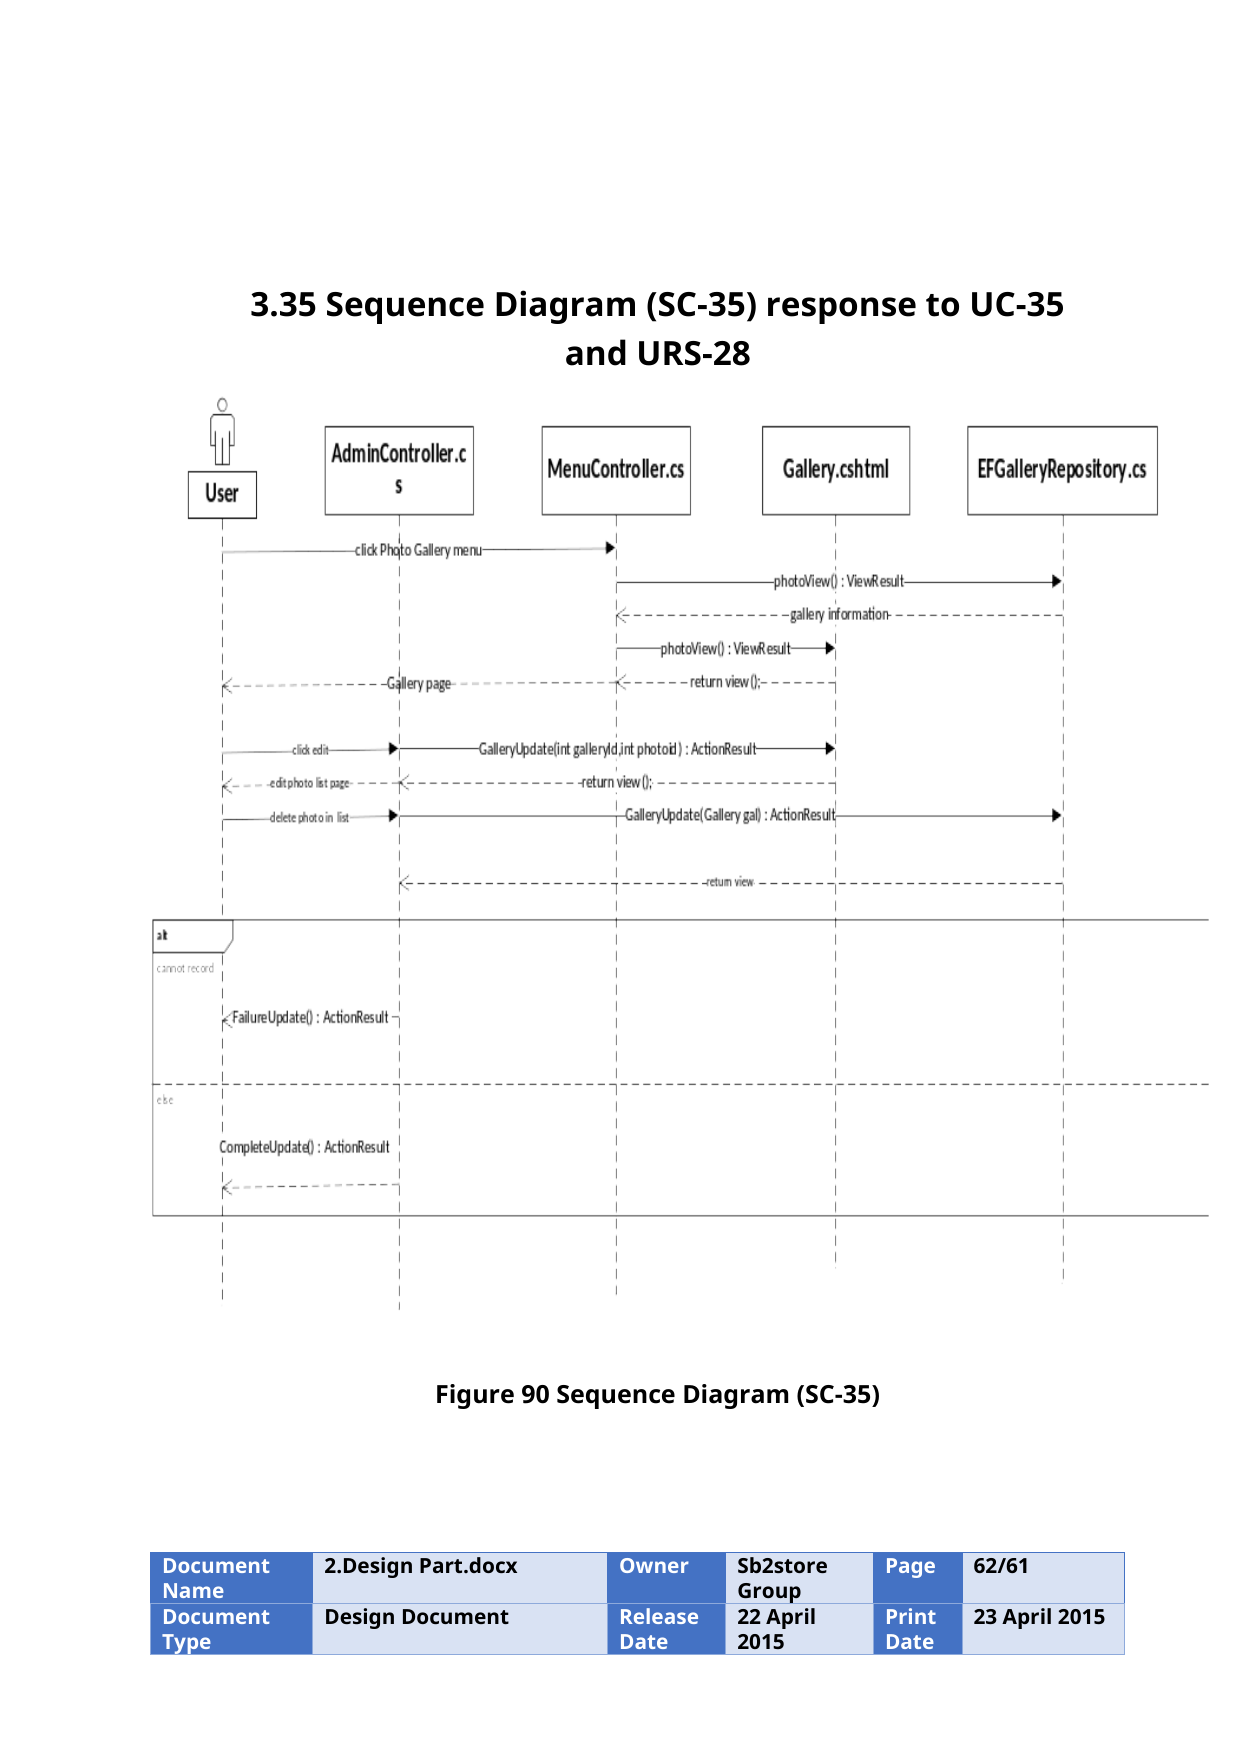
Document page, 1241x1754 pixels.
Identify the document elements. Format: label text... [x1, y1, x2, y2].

text 3.35 Sequence Diagram (SC-35) response to UC-35 and URS-28 [225, 281, 1090, 376]
text Figure 90 Sequence Diagram (SC-35) [225, 1377, 1090, 1411]
